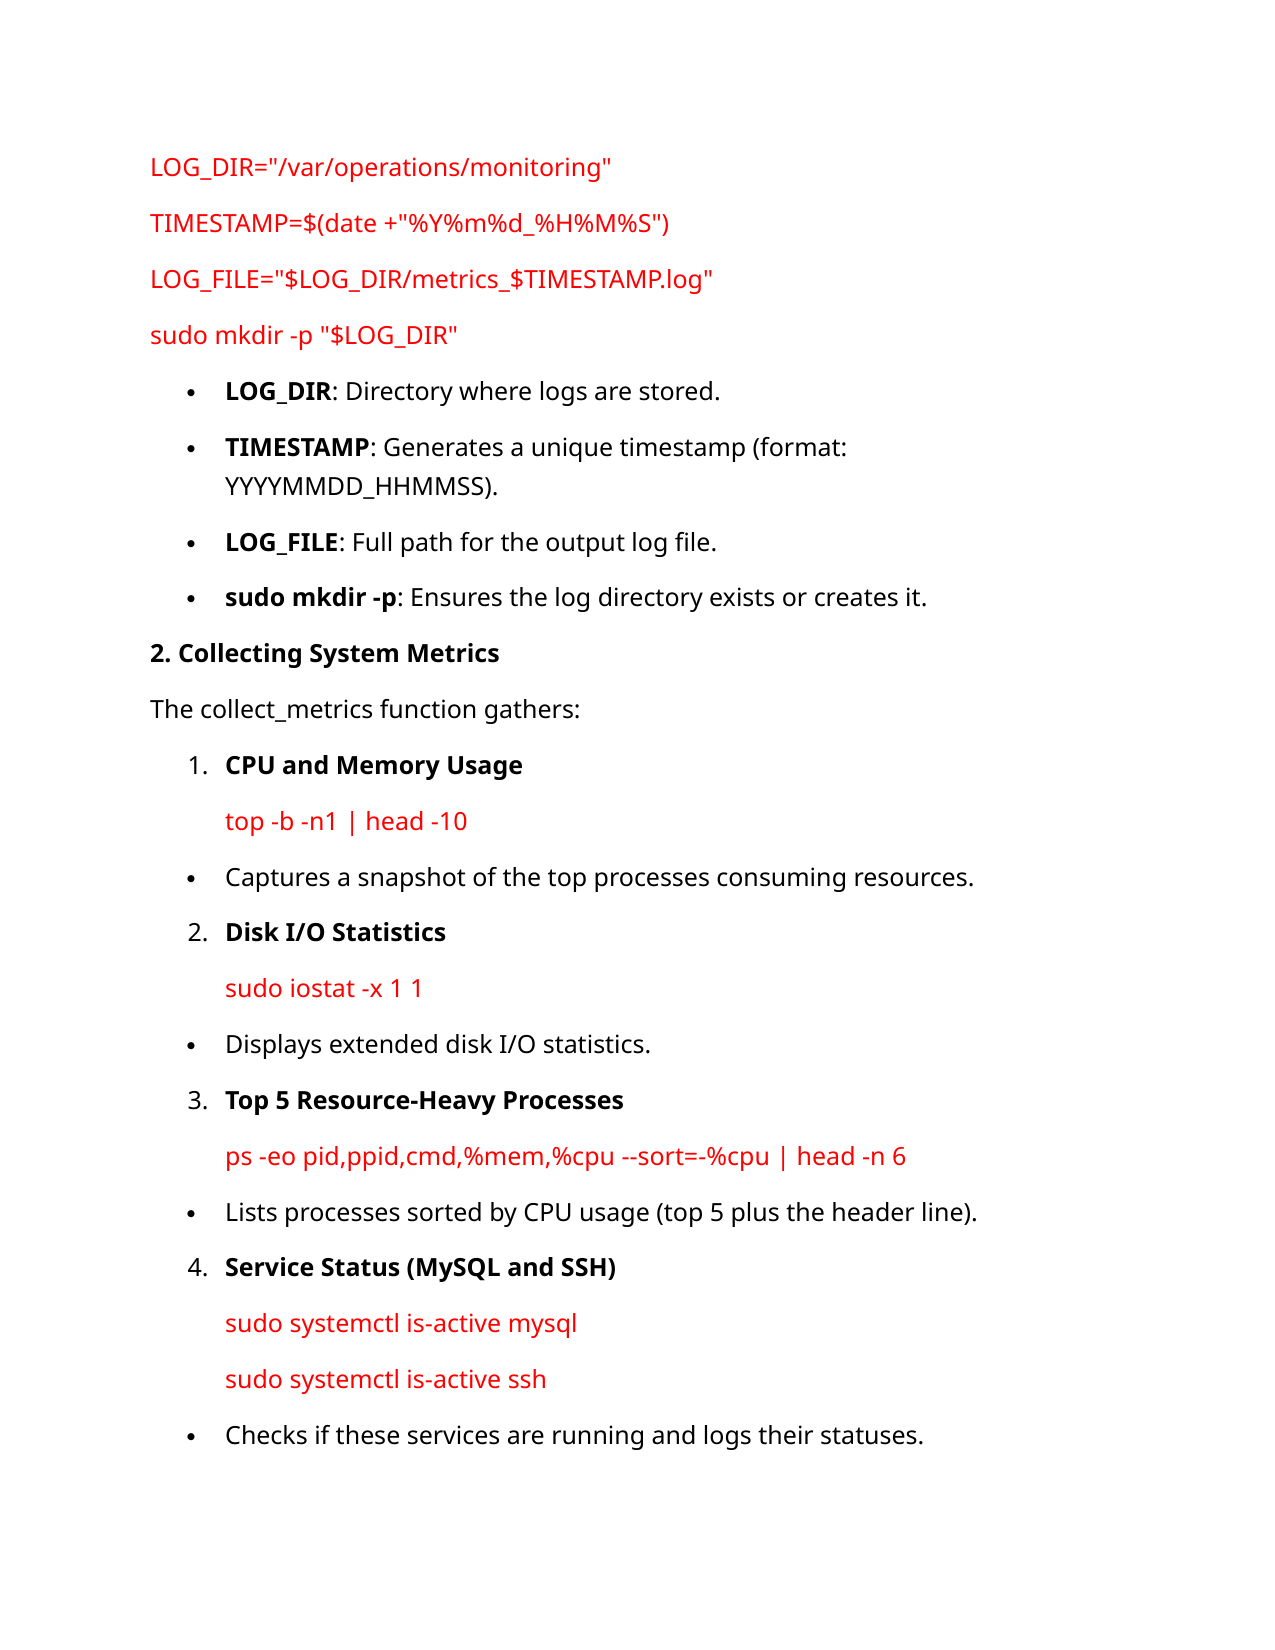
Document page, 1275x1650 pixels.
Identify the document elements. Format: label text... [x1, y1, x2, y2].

text ps -eo pid,ppid,cmd,%mem,%cpu --sort=-%cpu | head -n 6 [150, 1138, 1125, 1172]
text LOG_FILE="$LOG_DIR/metrics_$TIMESTAMP.log" [150, 262, 1125, 296]
text sudo iostat -x 1 1 [150, 971, 1125, 1005]
text top -b -n1 | head -10 [150, 803, 1125, 837]
list Displays extended disk I/O statistics. [187, 1027, 1125, 1061]
list sudo mkdir -p: Ensures the log directory exists or creates it. [187, 580, 1125, 614]
list Top 5 Resource-Heavy Processes [187, 1082, 1125, 1117]
text LOG_DIR="/var/operations/monitoring" [150, 150, 1125, 184]
list Service Status (MySQL and SSH) [187, 1250, 1125, 1284]
list Lists processes sorted by CPU usage (top 5 plus the header line). [187, 1194, 1125, 1228]
text sudo systemctl is-active ssh [150, 1362, 1125, 1396]
text 2. Collecting System Metrics [150, 636, 1125, 670]
list TIMESTAMP: Generates a unique timestamp (format: YYYYMMDD_HHMMSS). [187, 429, 1125, 502]
text sudo mkdir -p "$LOG_DIR" [150, 317, 1125, 352]
list LOG_DIR: Directory where logs are stored. [187, 373, 1125, 407]
list Disk I/O Statistics [187, 915, 1125, 949]
text The collect_metrics function gathers: [150, 692, 1125, 726]
list CPU and Memory Usage [187, 747, 1125, 782]
list Captures a snapshot of the top processes consuming resources. [187, 859, 1125, 893]
text sudo systemctl is-active mysql [150, 1306, 1125, 1340]
list LOG_FILE: Full path for the output log file. [187, 524, 1125, 558]
text TIMESTAMP=$(date +"%Y%m%d_%H%M%S") [150, 206, 1125, 240]
list Checks if these services are running and logs their statuses. [187, 1417, 1125, 1452]
